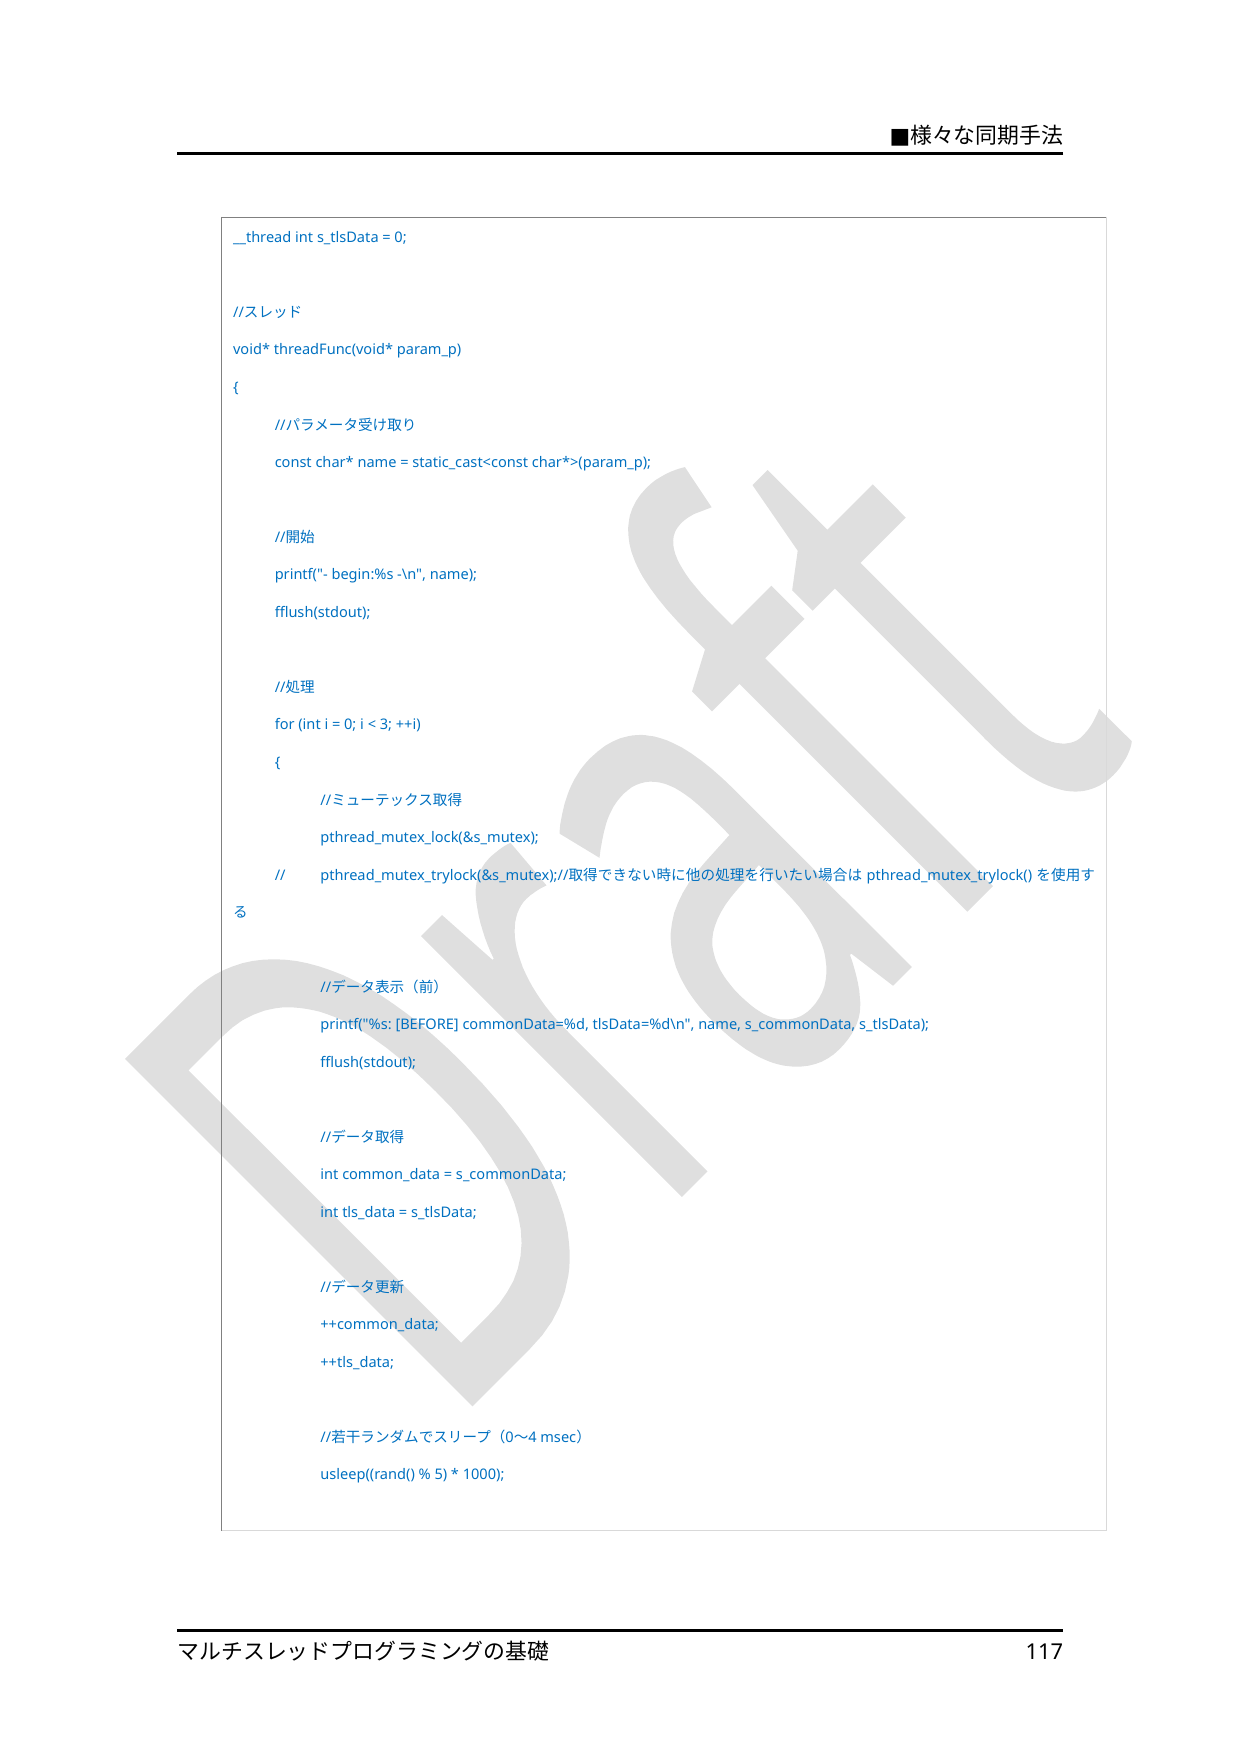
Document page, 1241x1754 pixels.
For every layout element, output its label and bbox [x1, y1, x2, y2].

table_header [222, 218, 1106, 1530]
